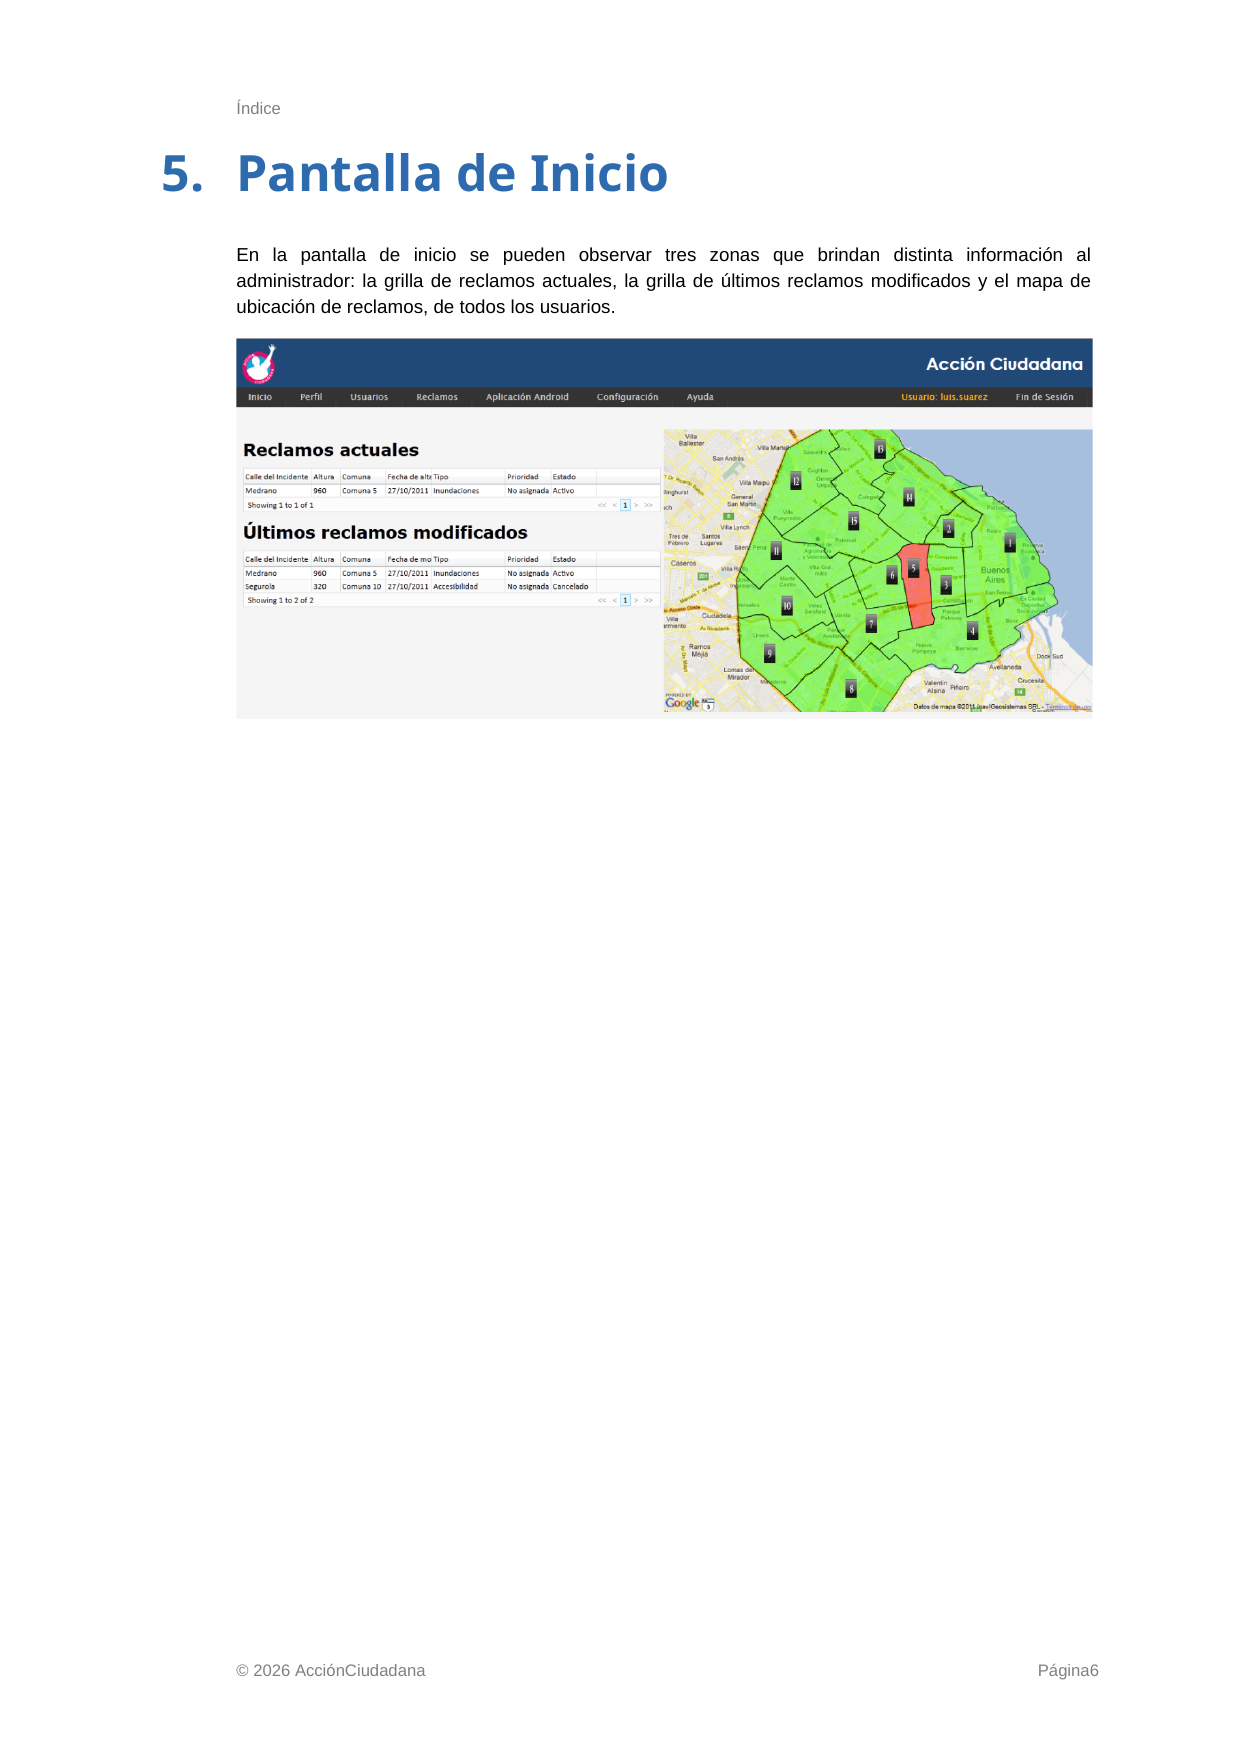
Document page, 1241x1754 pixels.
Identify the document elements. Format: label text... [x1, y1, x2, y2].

text En la pantalla de inicio se pueden observar tres zonas que brindan distinta información al administrador: la grilla de reclamos actuales, la grilla de últimos reclamos modificados y el mapa de ubicación de reclamos, de todos los usuarios. [236, 244, 1092, 317]
picture [236, 338, 1093, 719]
subtitle Pantalla de Inicio [161, 138, 1092, 207]
